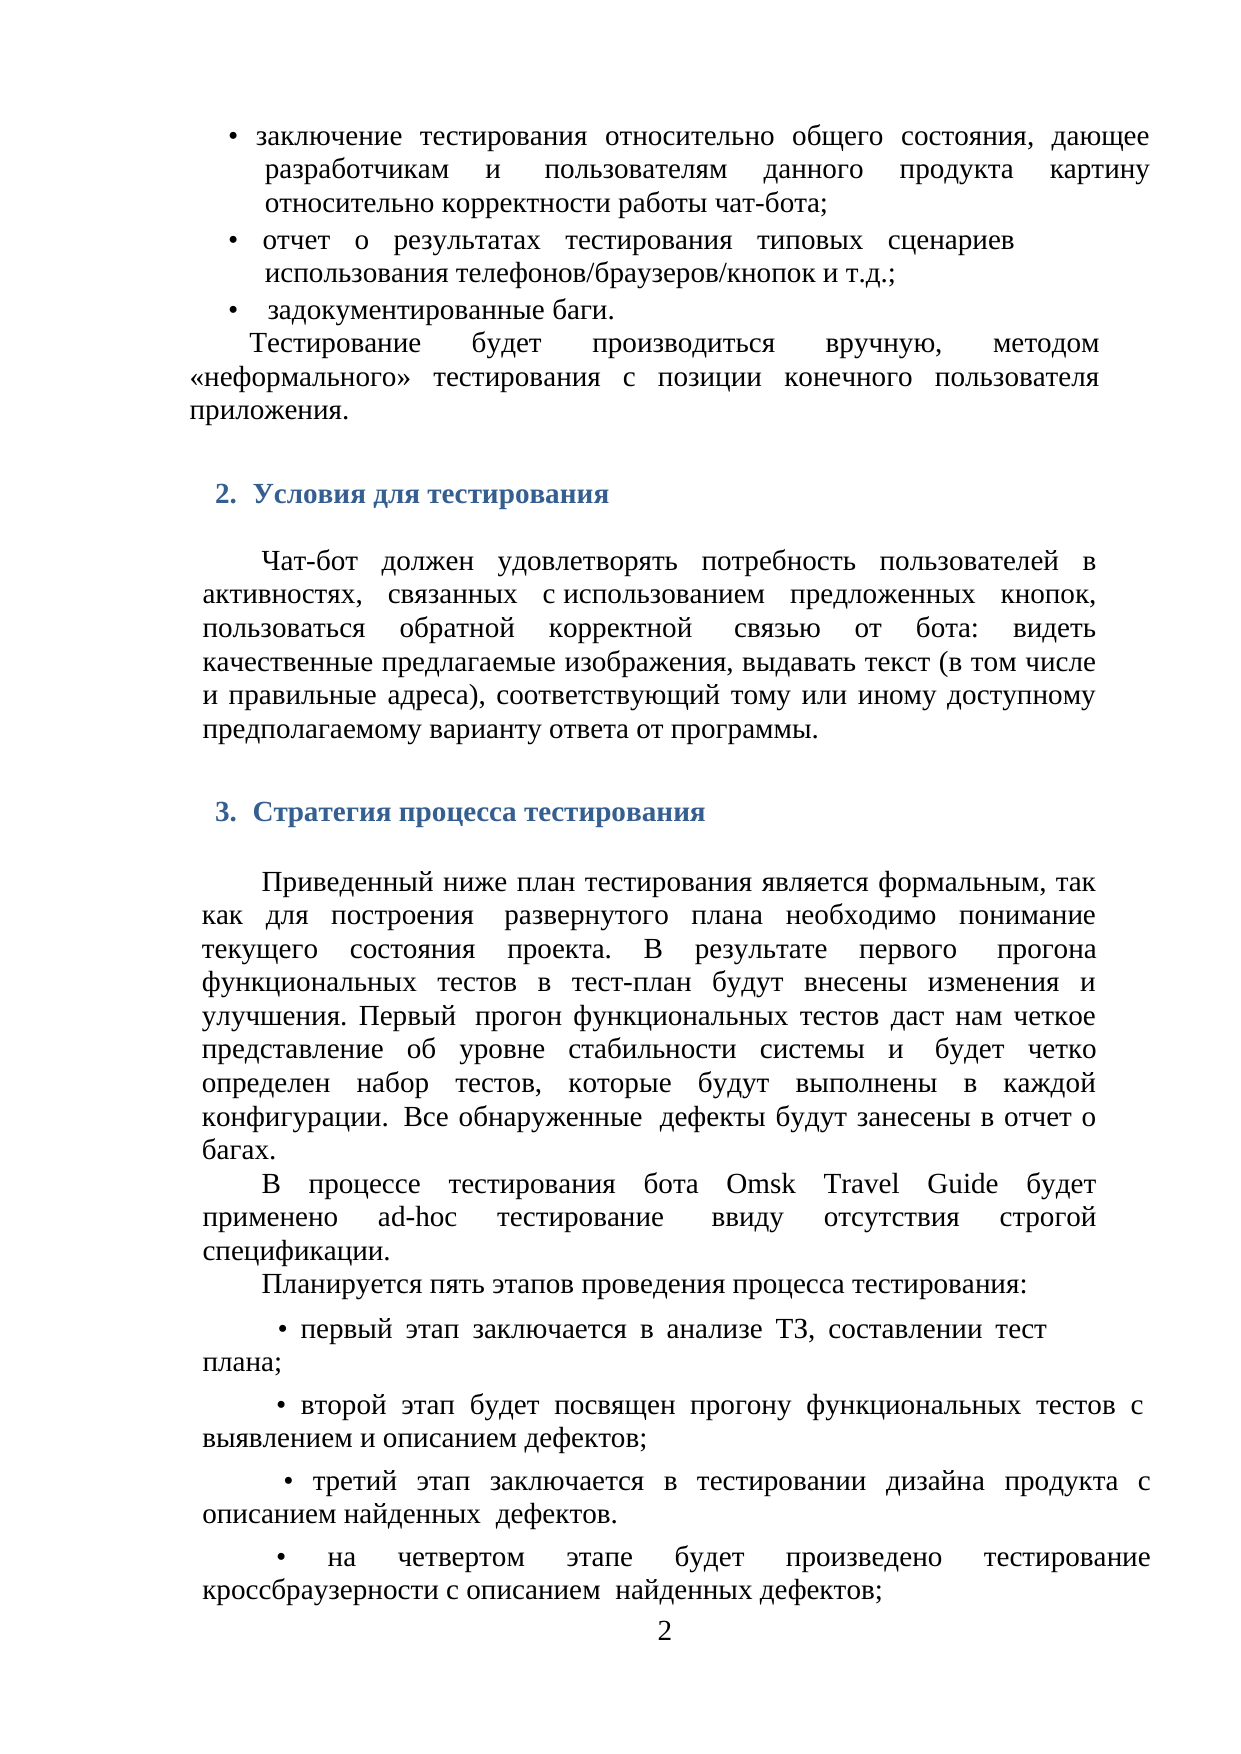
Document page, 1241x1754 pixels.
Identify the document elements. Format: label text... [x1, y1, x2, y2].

text • отчет о результатах тестирования типовых сценариев использования телефонов/браузеров/кнопок и т.д.; [228, 222, 1023, 289]
text • второй этап будет посвящен прогону функциональных тестов с выявлением и описанием дефектов; [202, 1387, 1152, 1454]
text • заключение тестирования относительно общего состояния, дающее разработчикам и пользователям данного продукта картину относительно корректности работы чат-бота; [228, 118, 1150, 219]
text • третий этап заключается в тестировании дизайна продукта с описанием найденных дефектов. [202, 1463, 1152, 1530]
text • первый этап заключается в анализе ТЗ, составлении тест плана; [202, 1311, 1047, 1378]
text Чат-бот должен удовлетворять потребность пользователей в активностях, связанных с использованием предложенных кнопок, пользоваться обратной корректной связью от бота: видеть качественные предлагаемые изображения, выдавать текст (в том числе и правильные адреса), соответствующий тому или иному доступному предполагаемому варианту ответа от программы. [202, 543, 1097, 744]
text Планируется пять этапов проведения процесса тестирования: [261, 1266, 1152, 1300]
text • на четвертом этапе будет произведено тестирование кроссбраузерности с описанием найденных дефектов; [202, 1539, 1152, 1606]
text Приведенный ниже план тестирования является формальным, так как для построения развернутого плана необходимо понимание текущего состояния проекта. В результате первого прогона функциональных тестов в тест-план будут внесены изменения и улучшения. Первый прогон функциональных тестов даст нам четкое представление об уровне стабильности системы и будет четко определен набор тестов, которые будут выполнены в каждой конфигурации. Все обнаруженные дефекты будут занесены в отчет о багах. [202, 864, 1097, 1166]
subtitle Стратегия процесса тестирования [215, 794, 1152, 828]
text В процессе тестирования бота Omsk Travel Guide будет применено ad-hoc тестирование ввиду отсутствия строгой спецификации. [202, 1166, 1097, 1266]
subtitle Условия для тестирования [215, 476, 1152, 509]
text Тестирование будет производиться вручную, методом «неформального» тестирования с позиции конечного пользователя приложения. [189, 325, 1100, 426]
text • задокументированные баги. [228, 292, 1023, 325]
